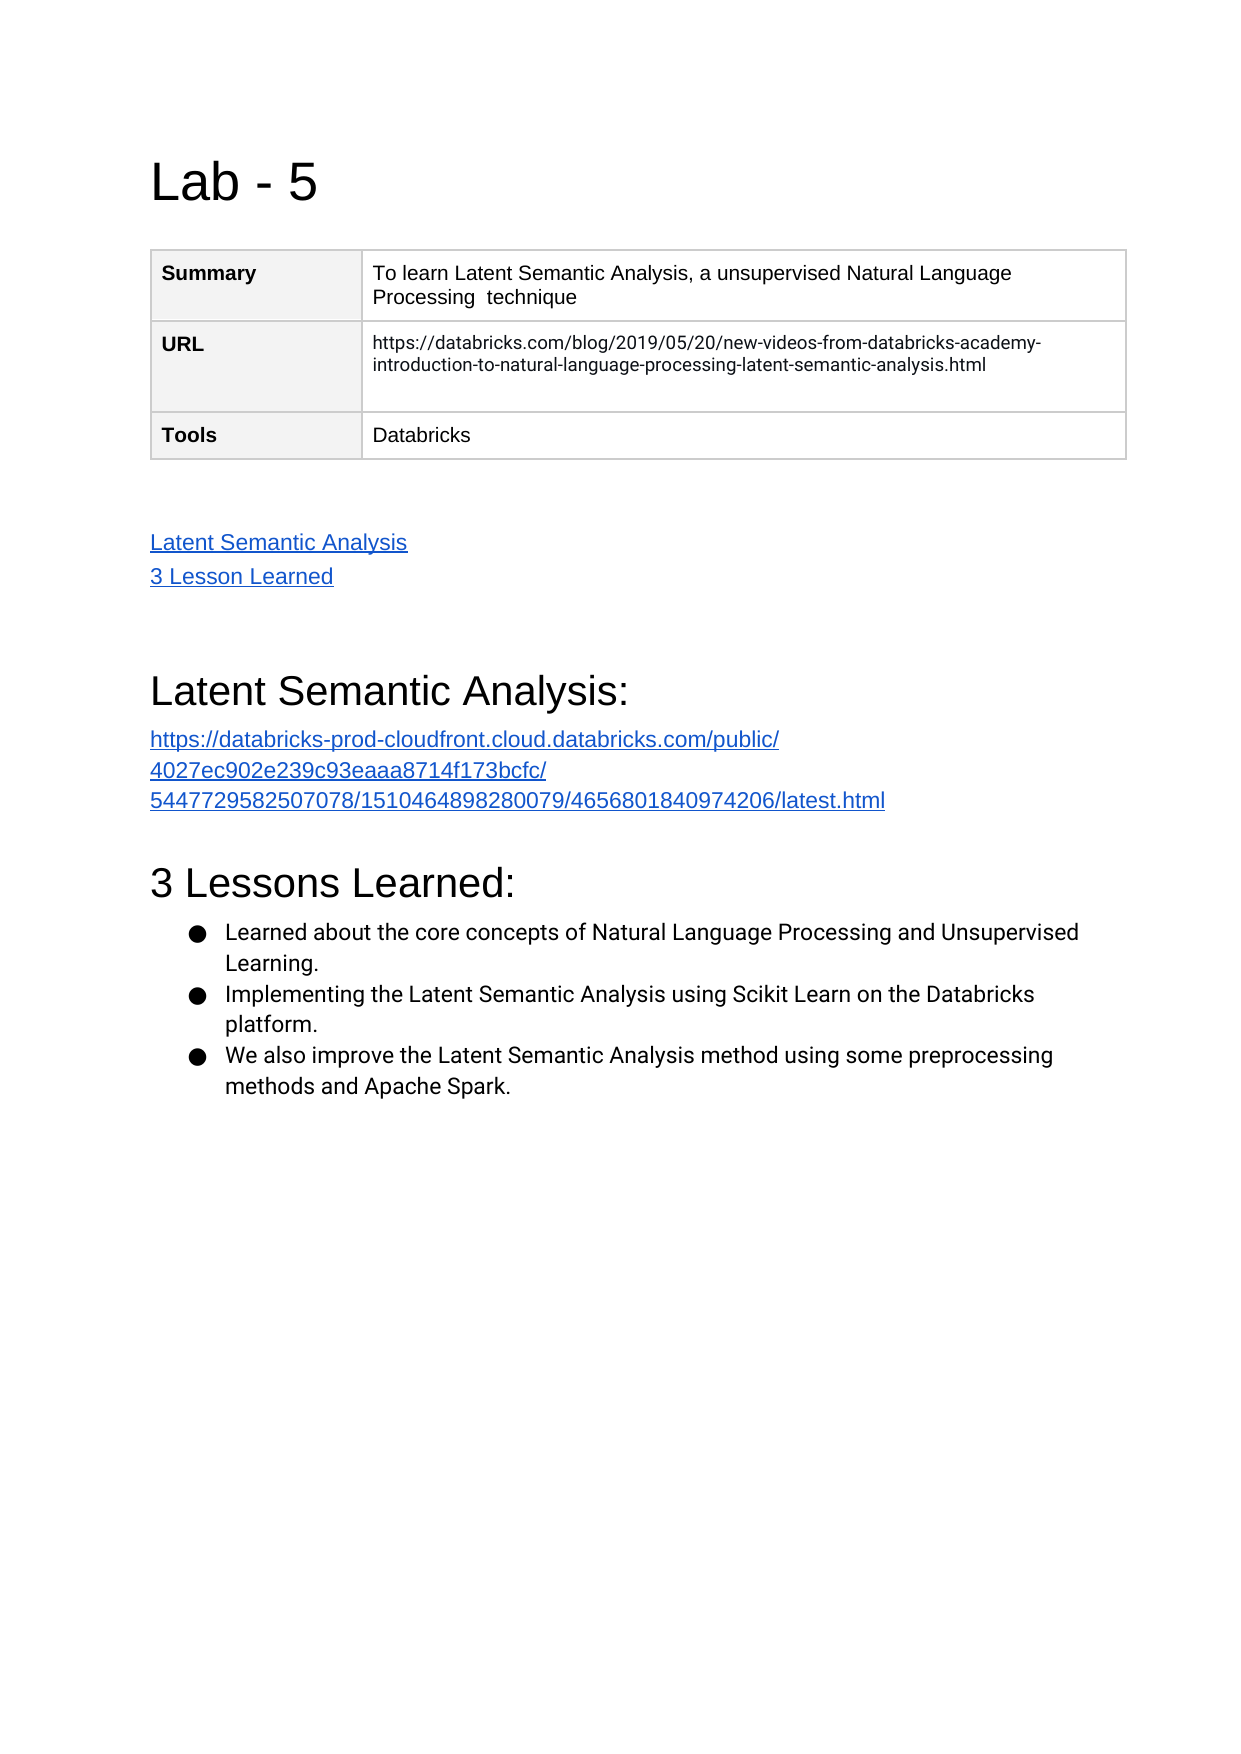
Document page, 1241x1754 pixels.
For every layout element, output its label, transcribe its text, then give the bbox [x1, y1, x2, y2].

table_cell Tools [152, 413, 361, 458]
list Learned about the core concepts of Natural Language Processing and Unsupervised Learning. [187, 919, 1090, 977]
title Lab - 5 [150, 150, 1090, 212]
list We also improve the Latent Semantic Analysis method using some preprocessing methods and Apache Spark. [187, 1042, 1090, 1100]
table_cell URL [152, 322, 361, 411]
subtitle 3 Lessons Learned: [150, 859, 1090, 907]
list Implementing the Latent Semantic Analysis using Scikit Learn on the Databricks platform. [187, 981, 1090, 1038]
text Latent Semantic Analysis [150, 528, 1090, 555]
text 3 Lesson Learned [150, 563, 1090, 589]
table_header To learn Latent Semantic Analysis, a unsupervised Natural Language Processing technique [363, 251, 1125, 319]
table_header Summary [152, 251, 361, 319]
text https://databricks-prod-cloudfront.cloud.databricks.com/public/4027ec902e239c93eaaa8714f173bcfc/5447729582507078/1510464898280079/4656801840974206/latest.html [150, 726, 1090, 813]
table_cell https://databricks.com/blog/2019/05/20/new-videos-from-databricks-academy-introduction-to-natural-language-processing-latent-semantic-analysis.html [363, 322, 1125, 411]
table_cell Databricks [363, 413, 1125, 458]
subtitle Latent Semantic Analysis: [150, 666, 1090, 714]
